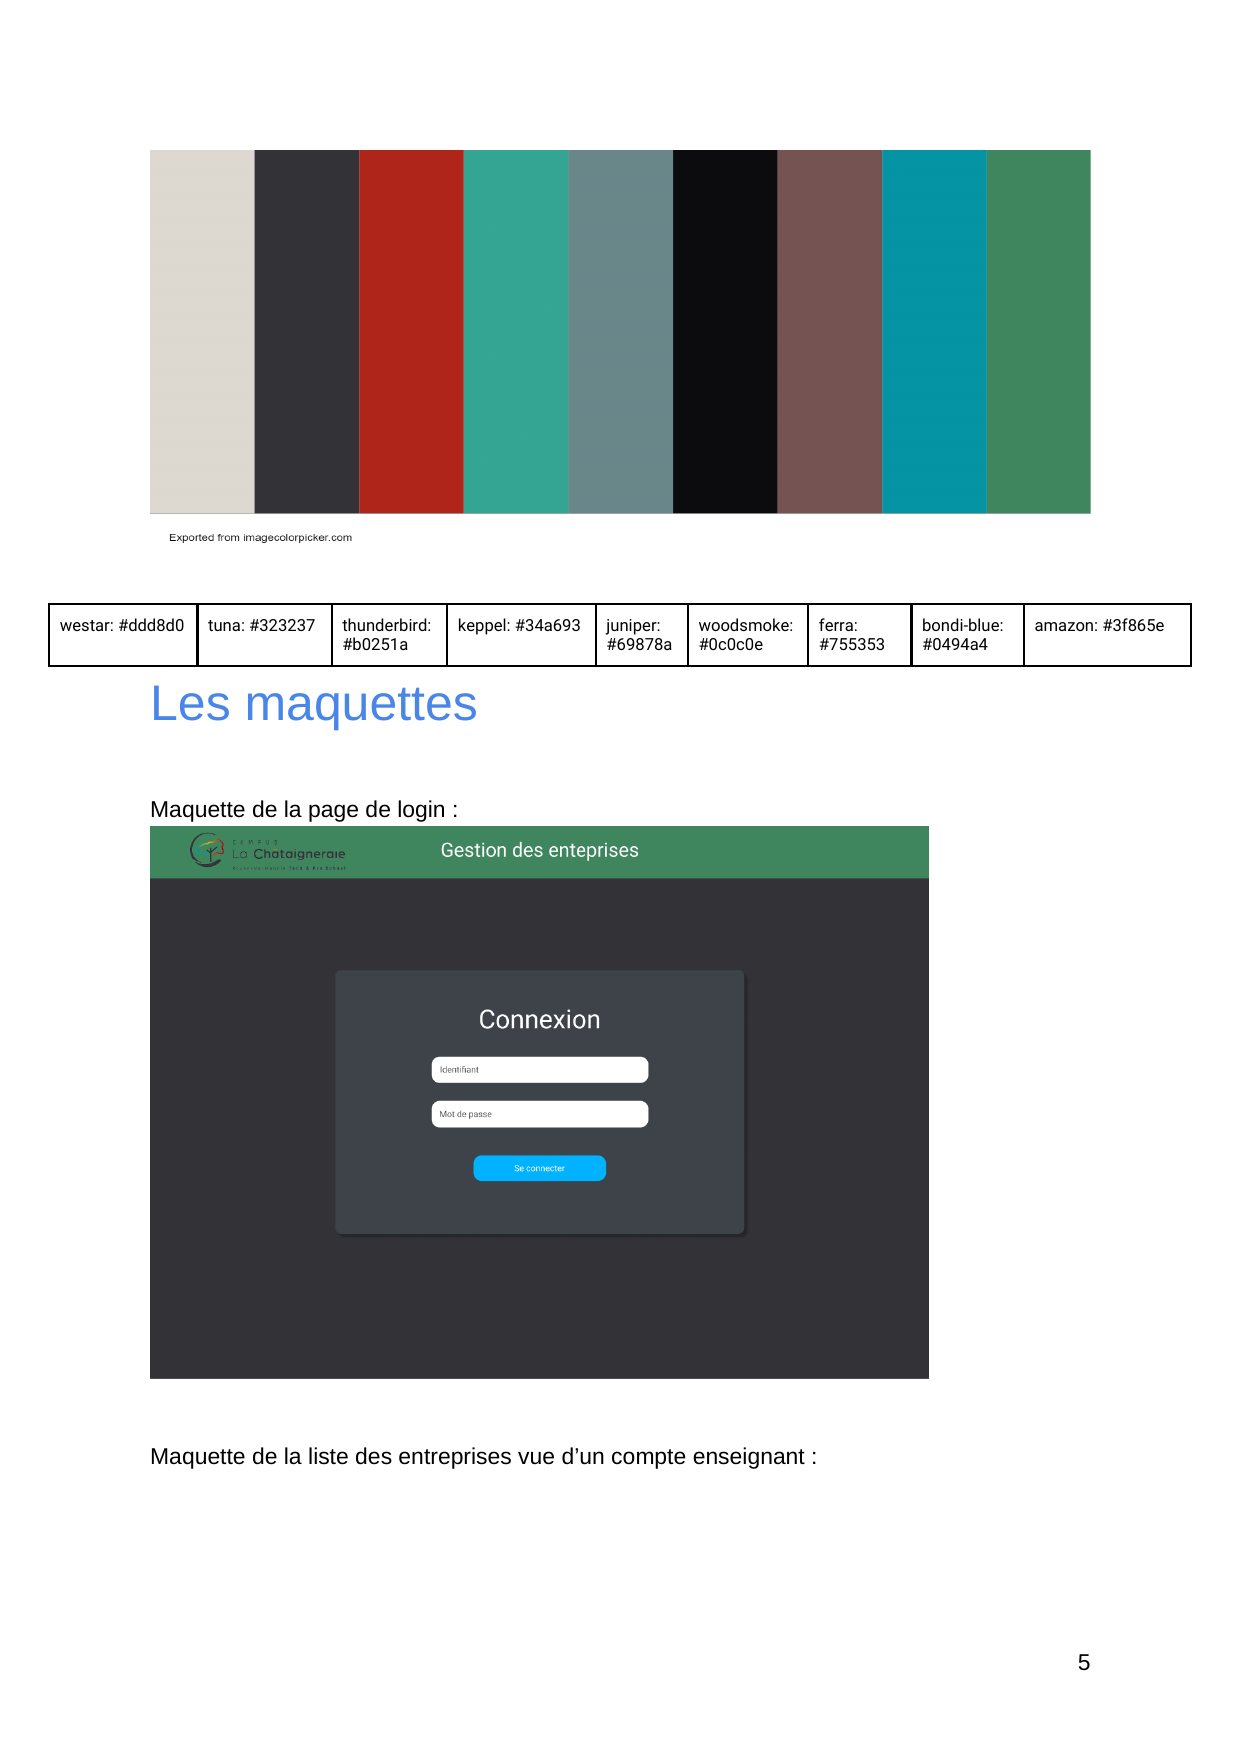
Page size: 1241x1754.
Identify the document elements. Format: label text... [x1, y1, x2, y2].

table_header thunderbird: #b0251a [333, 605, 446, 665]
table_header woodsmoke: #0c0c0e [689, 605, 807, 665]
table_header ferra: #755353 [809, 605, 910, 665]
picture [150, 826, 929, 1379]
table_header tuna: #323237 [199, 605, 331, 665]
picture [150, 150, 1091, 563]
text Maquette de la page de login : [150, 796, 1090, 822]
table_header amazon: #3f865e [1025, 605, 1190, 665]
table_header keppel: #34a693 [448, 605, 595, 665]
table_header juniper: #69878a [597, 605, 687, 665]
text Maquette de la liste des entreprises vue d’un compte enseignant : [150, 1443, 1090, 1469]
table_header westar: #ddd8d0 [50, 605, 196, 665]
table_header bondi-blue: #0494a4 [913, 605, 1023, 665]
subtitle Les maquettes [150, 673, 1090, 731]
